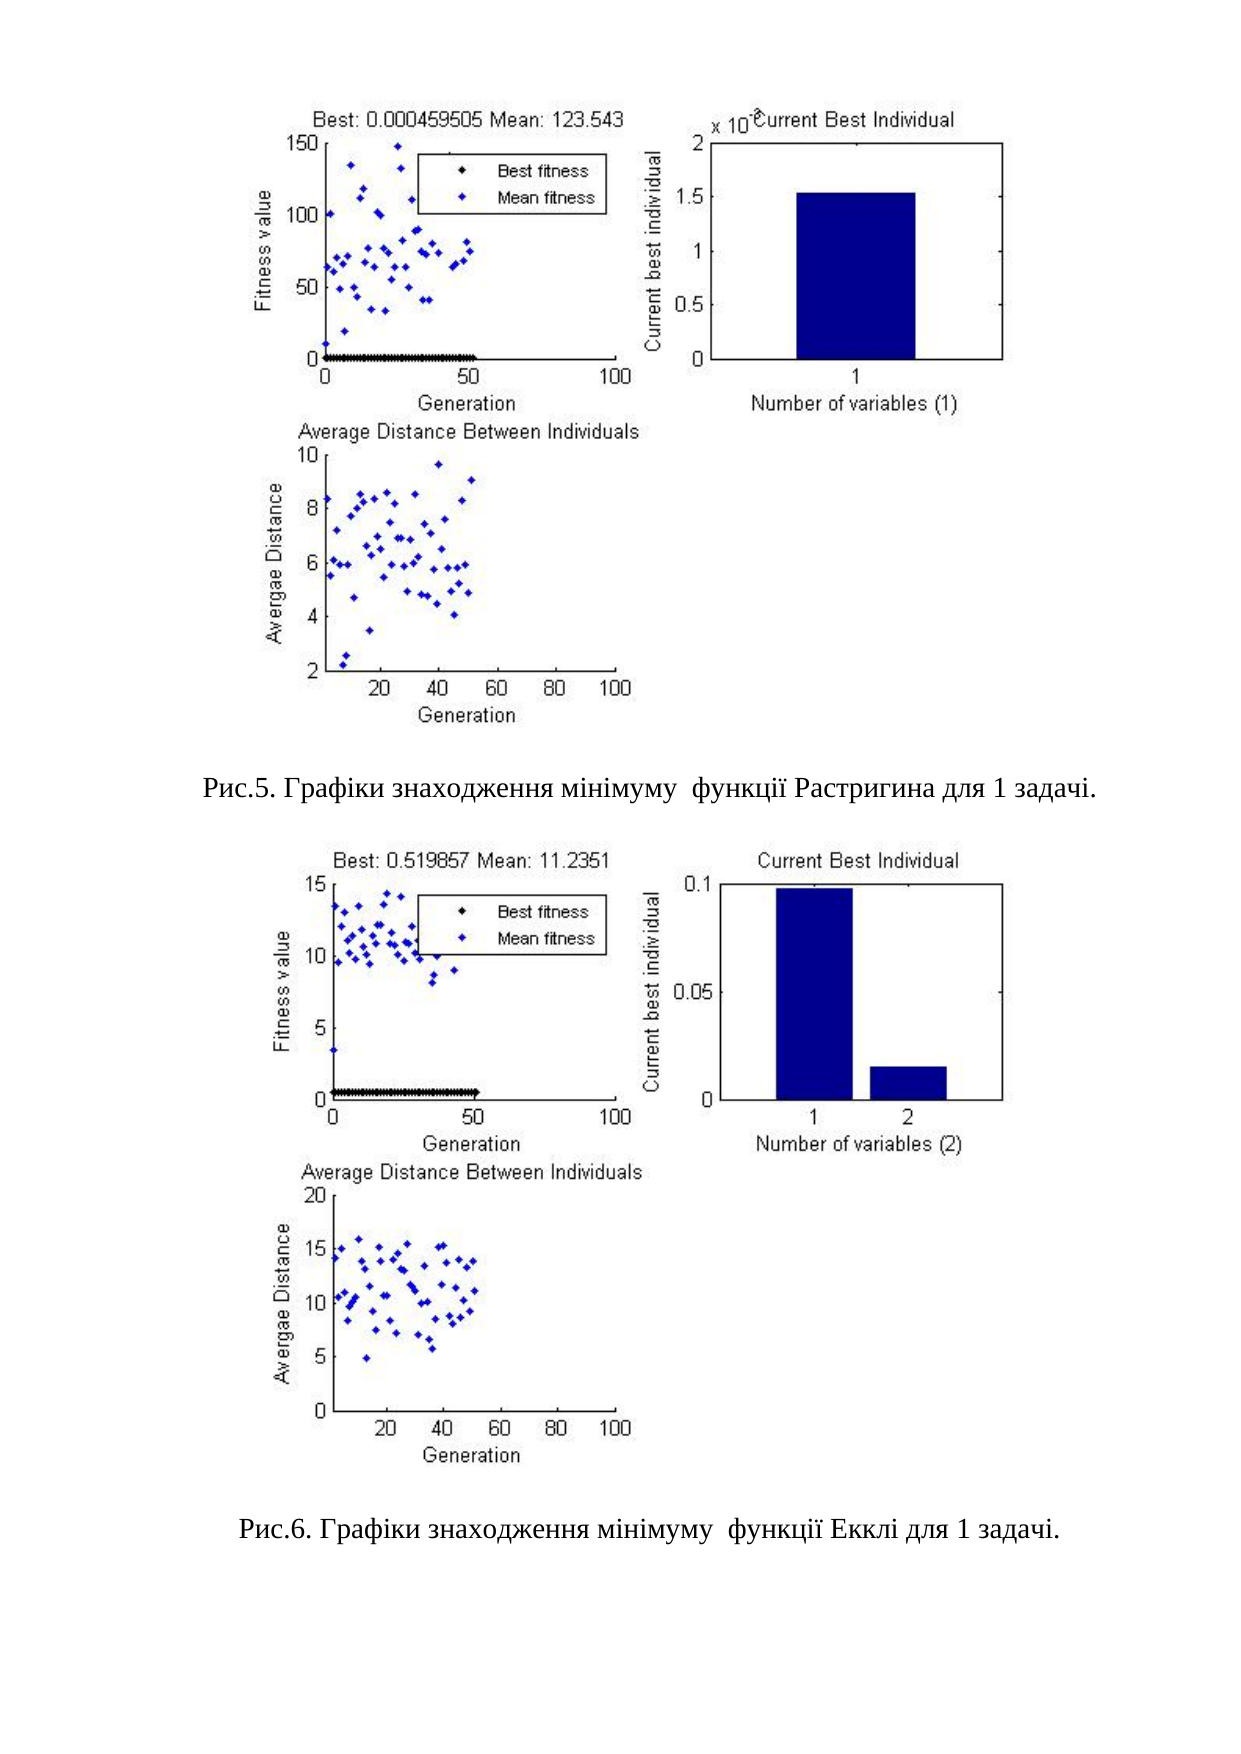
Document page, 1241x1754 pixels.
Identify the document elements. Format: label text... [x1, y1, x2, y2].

text Рис.6. Графіки знаходження мінімуму функції Екклі для 1 задачі. [148, 1511, 1152, 1544]
picture [211, 829, 1088, 1486]
picture [211, 88, 1088, 746]
text Рис.5. Графіки знаходження мінімуму функції Растригина для 1 задачі. [148, 770, 1152, 804]
